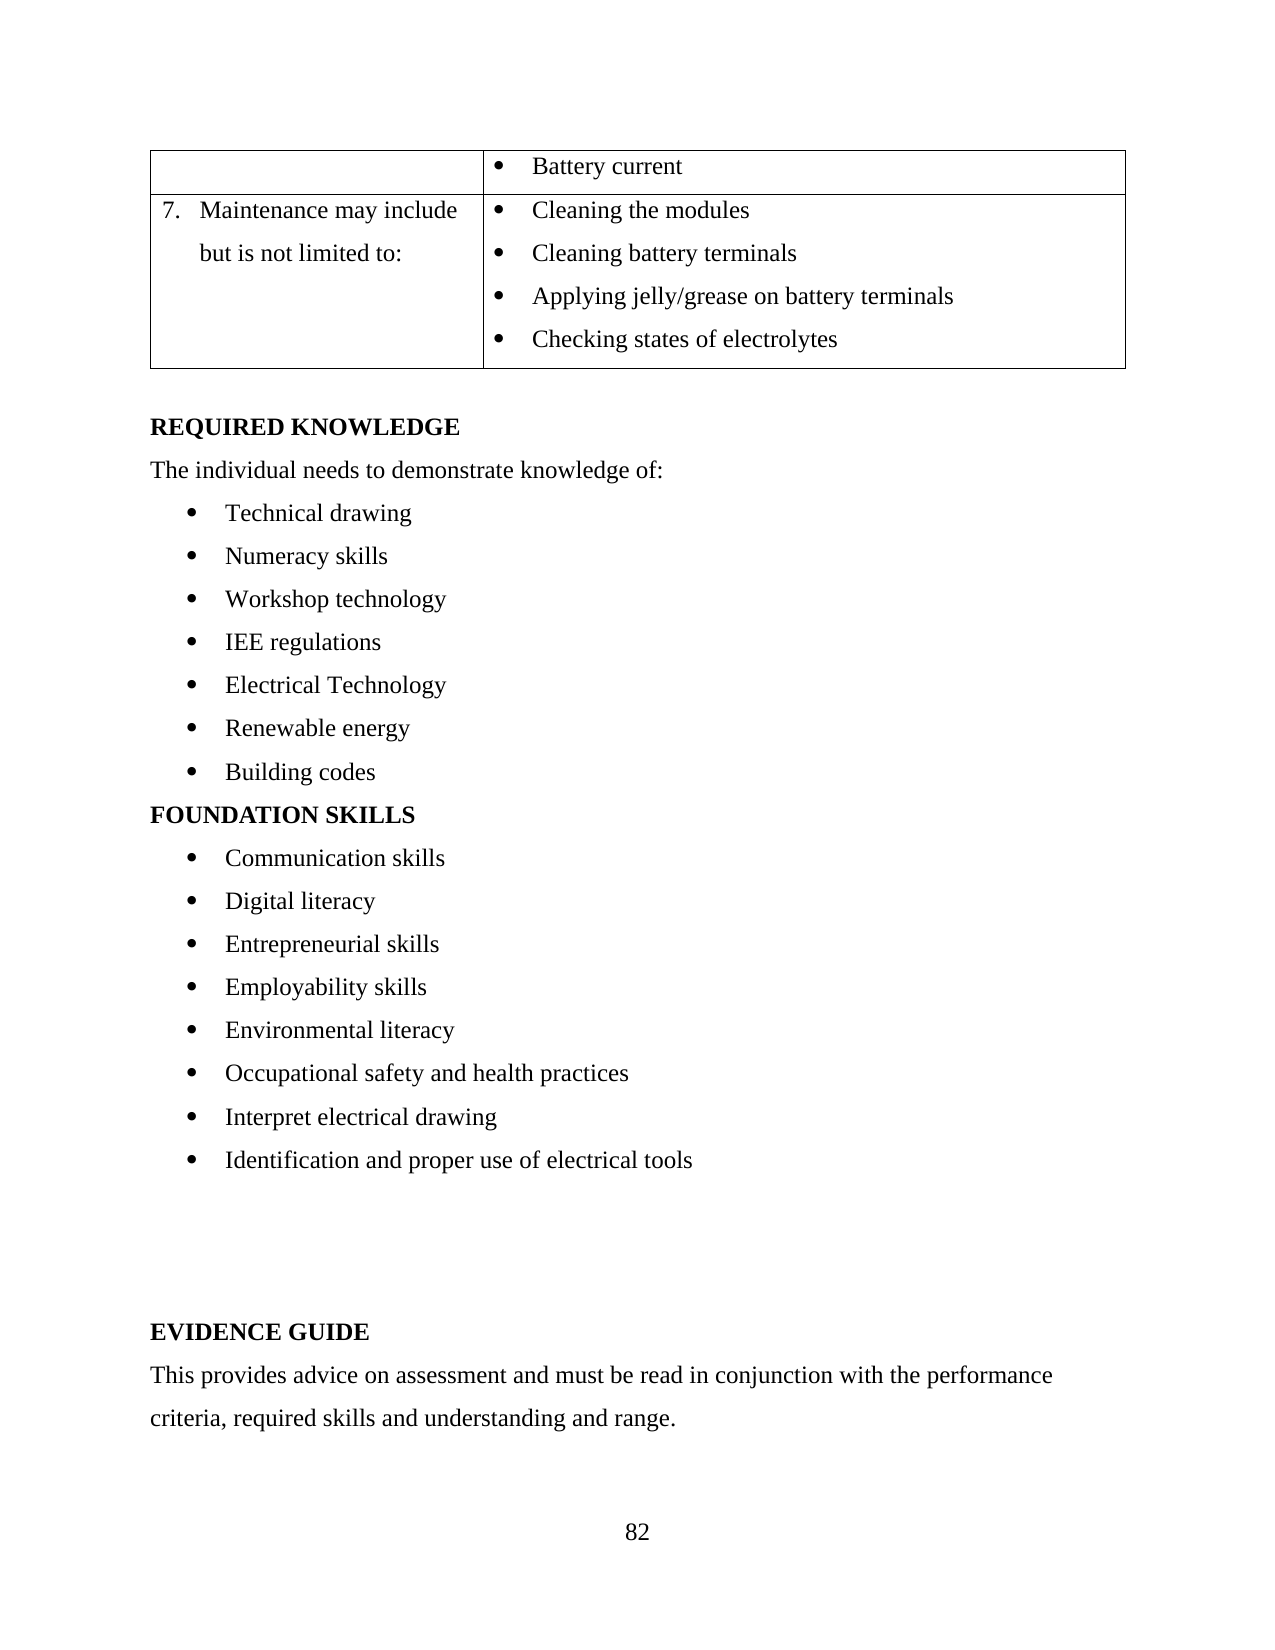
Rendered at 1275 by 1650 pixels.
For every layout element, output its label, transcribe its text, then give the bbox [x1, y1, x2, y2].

text FOUNDATION SKILLS [150, 800, 1125, 828]
list Numeracy skills [187, 541, 1125, 570]
list Digital literacy [187, 886, 1125, 915]
table_cell Cleaning the modules Cleaning battery terminals Applying jelly/grease on battery terminals Checking states of electrolytes [484, 195, 1125, 367]
list Interpret electrical drawing [187, 1102, 1125, 1130]
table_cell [151, 151, 483, 194]
list Building codes [187, 757, 1125, 785]
text The individual needs to demonstrate knowledge of: [150, 455, 1125, 483]
list IEE regulations [187, 627, 1125, 656]
list Renewable energy [187, 713, 1125, 742]
list Technical drawing [187, 498, 1125, 527]
list Communication skills [187, 843, 1125, 872]
text EVIDENCE GUIDE [150, 1317, 1125, 1346]
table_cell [484, 151, 1125, 194]
list Environmental literacy [187, 1015, 1125, 1044]
text REQUIRED KNOWLEDGE [150, 412, 1125, 440]
table_cell Maintenance may include but is not limited to: [151, 195, 483, 367]
list Occupational safety and health practices [187, 1058, 1125, 1087]
list Electrical Technology [187, 670, 1125, 699]
list Entrepreneurial skills [187, 929, 1125, 958]
list Employability skills [187, 972, 1125, 1001]
list Identification and proper use of electrical tools [187, 1145, 1125, 1173]
list Workshop technology [187, 584, 1125, 613]
text This provides advice on assessment and must be read in conjunction with the performance criteria, required skills and understanding and range. [150, 1360, 1125, 1432]
